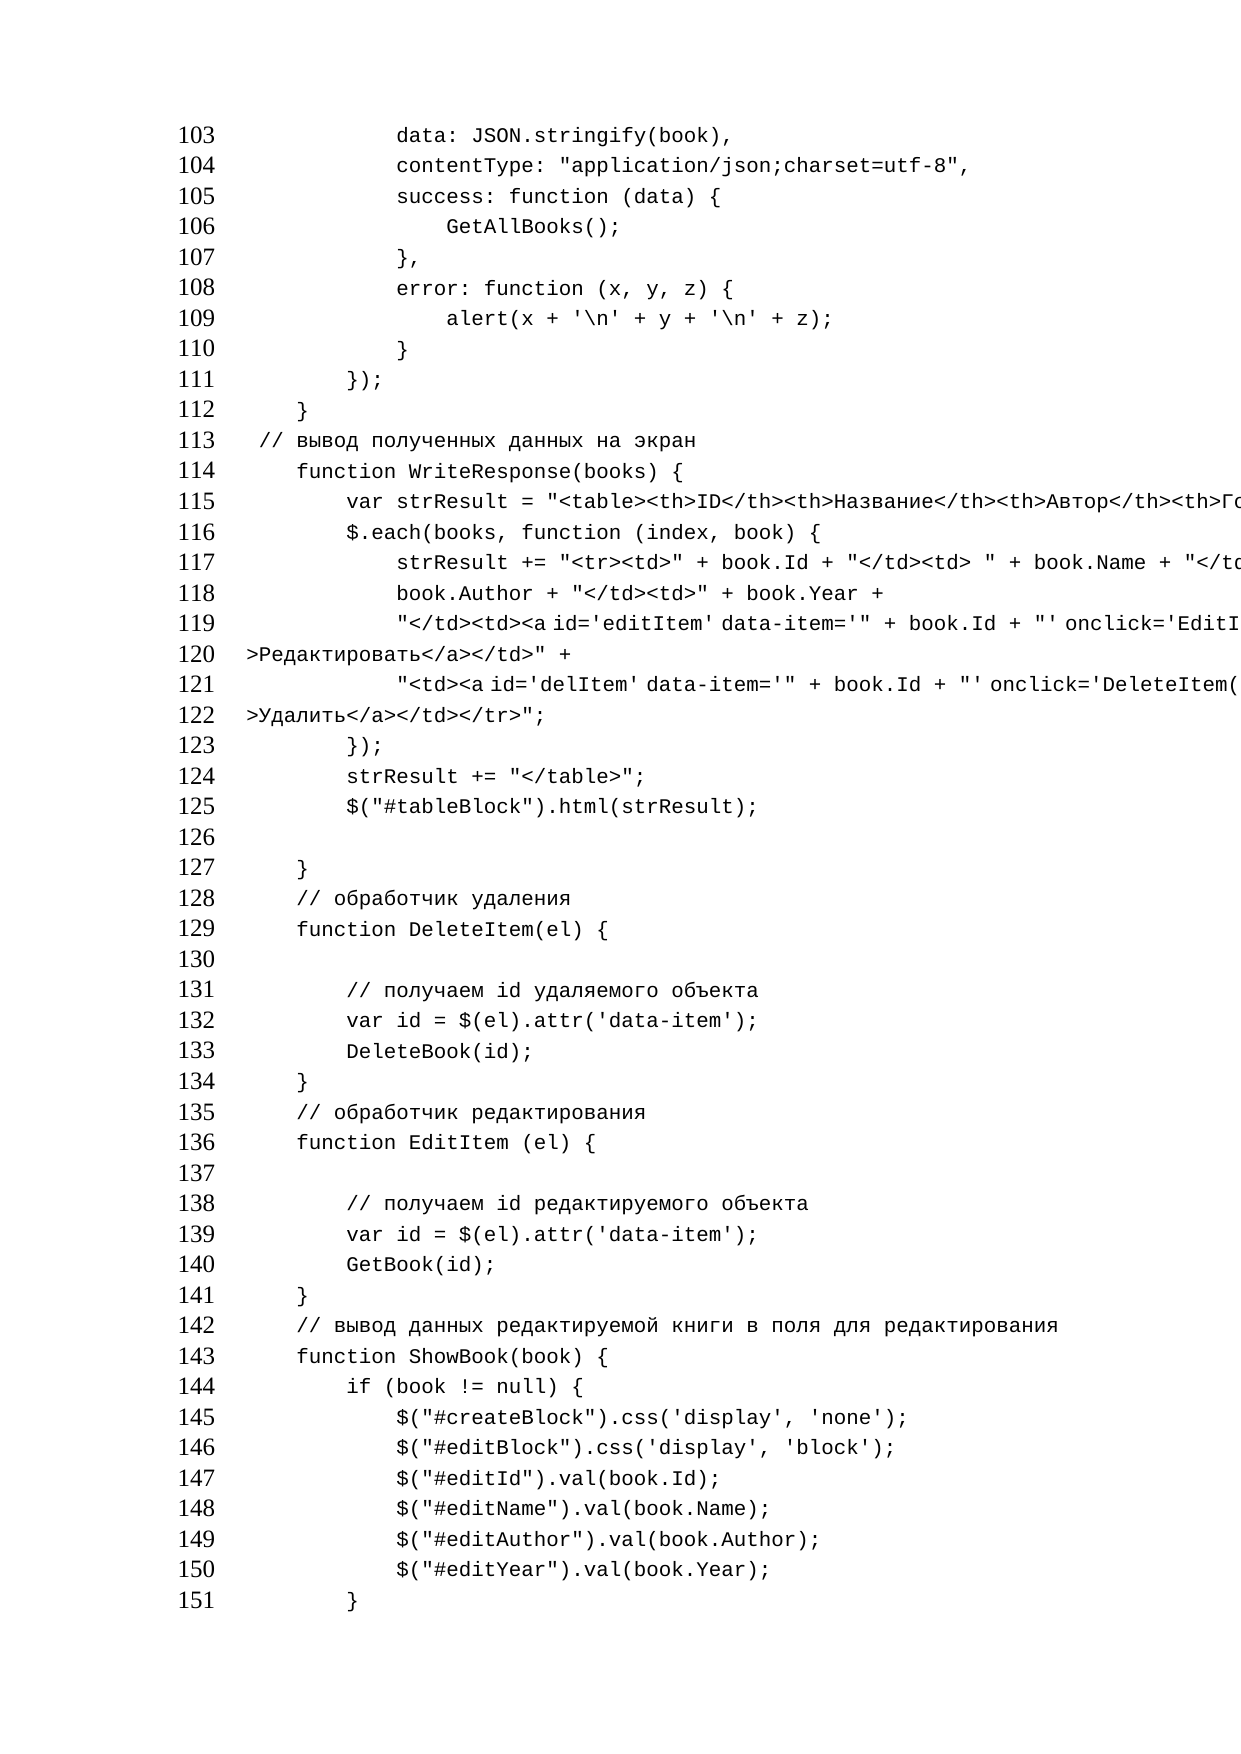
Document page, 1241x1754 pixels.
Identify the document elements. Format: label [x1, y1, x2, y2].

table_header [177, 118, 246, 1614]
table_header [246, 118, 1240, 1614]
